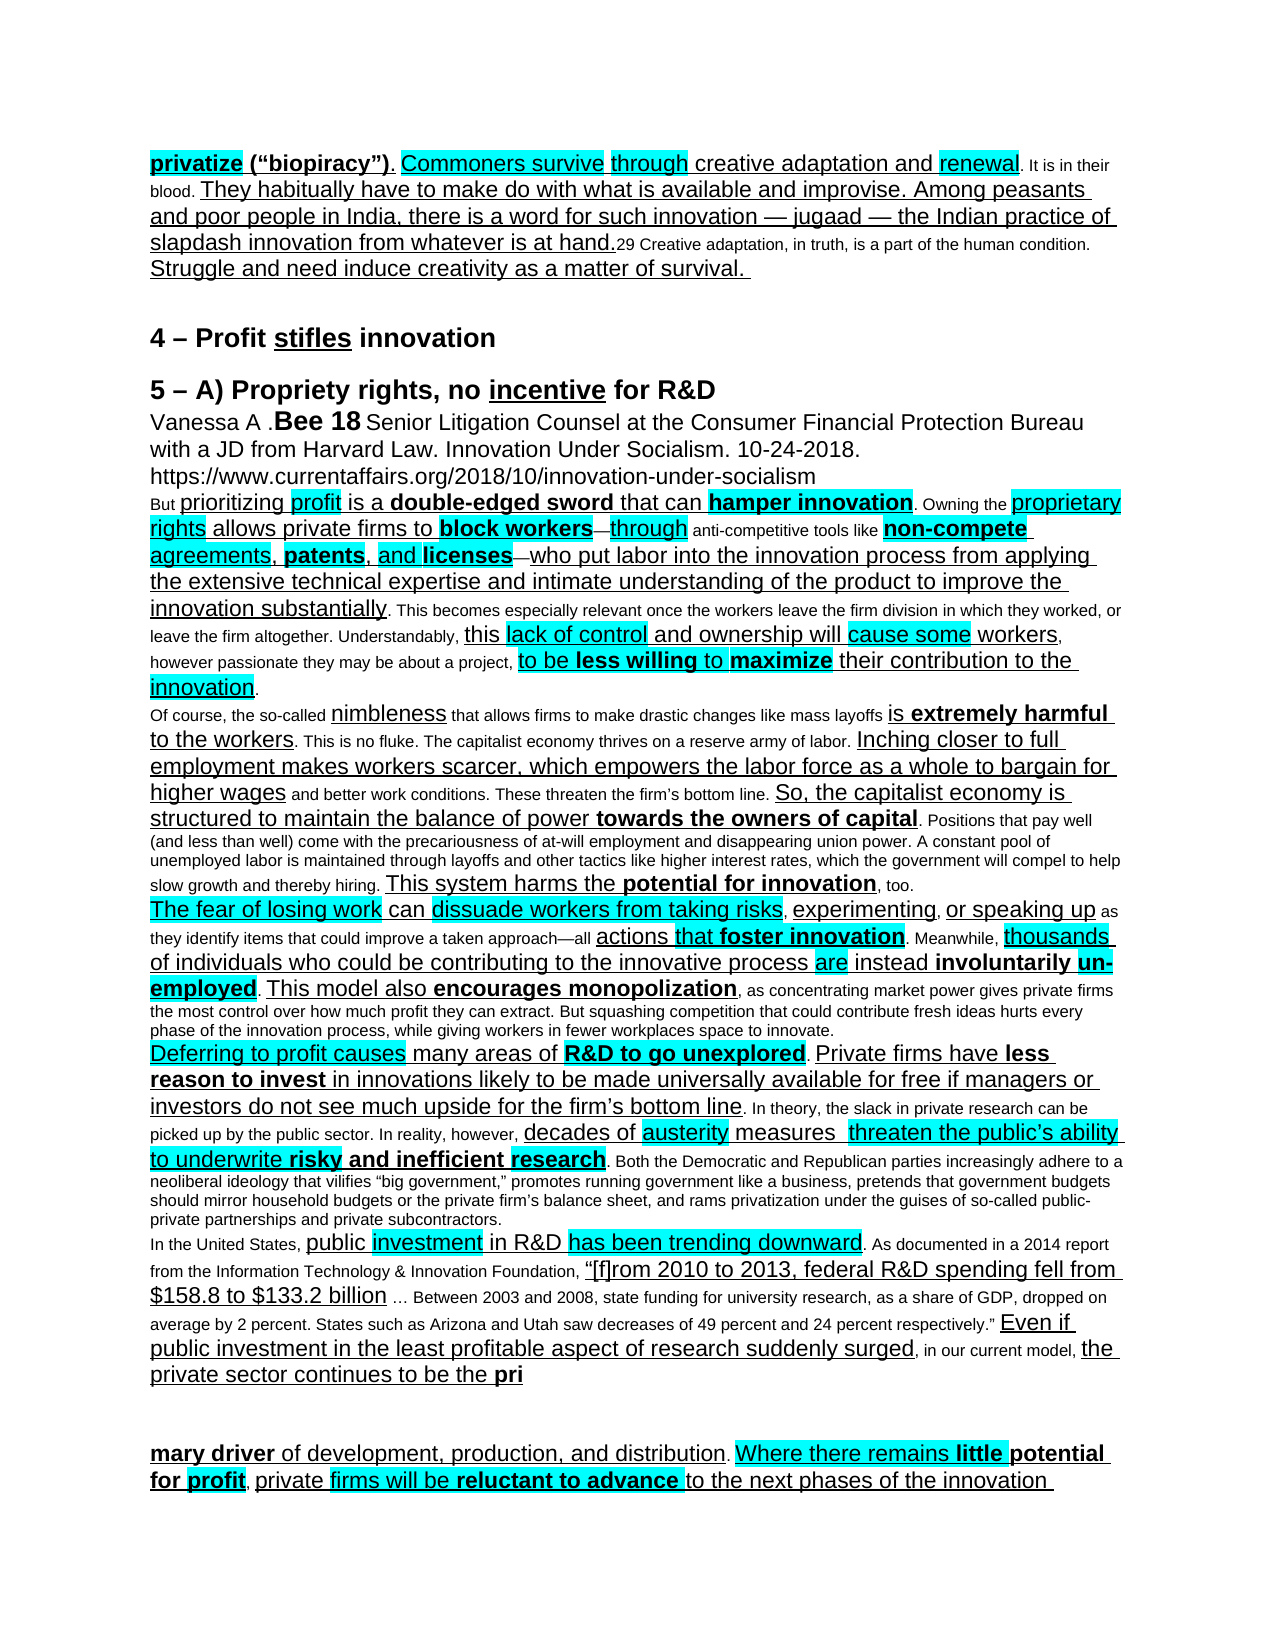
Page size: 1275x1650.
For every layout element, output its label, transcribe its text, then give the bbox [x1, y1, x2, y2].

subtitle 5 – A) Propriety rights, no incentive for R&D [150, 374, 1125, 405]
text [150, 1440, 1125, 1493]
text In the United States, public investment in R&D has been trending downward. As documented in a 2014 report from the Information Technology & Innovation Foundation, “[f]rom 2010 to 2013, federal R&D spending fell from $158.8 to $133.2 billion … Between 2003 and 2008, state funding for university research, as a share of GDP, dropped on average by 2 percent. States such as Arizona and Utah saw decreases of 49 percent and 24 percent respectively.” Even if public investment in the least profitable aspect of research suddenly surged, in our current model, the private sector continues to be the pri [150, 1229, 1125, 1387]
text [150, 150, 1125, 282]
text But prioritizing profit is a double-edged sword that can hamper innovation. Owning the proprietary rights allows private firms to block workers—through anti-competitive tools like non-compete agreements, patents, and licenses—who put labor into the innovation process from applying the extensive technical expertise and intimate understanding of the product to improve the innovation substantially. This becomes especially relevant once the workers leave the firm division in which they worked, or leave the firm altogether. Understandably, this lack of control and ownership will cause some workers, however passionate they may be about a project, to be less willing to maximize their contribution to the innovation. [150, 489, 1125, 700]
text The fear of losing work can dissuade workers from taking risks, experimenting, or speaking up as they identify items that could improve a taken approach—all actions that foster innovation. Meanwhile, thousands of individuals who could be contributing to the innovative process are instead involuntarily un-employed. This model also encourages monopolization, as concentrating market power gives private firms the most control over how much profit they can extract. But squashing competition that could contribute fresh ideas hurts every phase of the innovation process, while giving workers in fewer workplaces space to innovate. [150, 896, 1125, 1040]
subtitle 4 – Profit stifles innovation [150, 322, 1125, 353]
text Vanessa A .Bee 18 Senior Litigation Counsel at the Consumer Financial Protection Bureau with a JD from Harvard Law. Innovation Under Socialism. 10-24-2018. https://www.currentaffairs.org/2018/10/innovation-under-socialism [150, 405, 1125, 489]
text Of course, the so-called nimbleness that allows firms to make drastic changes like mass layoffs is extremely harmful to the workers. This is no fluke. The capitalist economy thrives on a reserve army of labor. Inching closer to full employment makes workers scarcer, which empowers the labor force as a whole to bargain for higher wages and better work conditions. These threaten the firm’s bottom line. So, the capitalist economy is structured to maintain the balance of power towards the owners of capital. Positions that pay well (and less than well) come with the precariousness of at-will employment and disappearing union power. A constant pool of unemployed labor is maintained through layoffs and other tactics like higher interest rates, which the government will compel to help slow growth and thereby hiring. This system harms the potential for innovation, too. [150, 700, 1125, 896]
text Deferring to profit causes many areas of R&D to go unexplored. Private firms have less reason to invest in innovations likely to be made universally available for free if managers or investors do not see much upside for the firm’s bottom line. In theory, the slack in private research can be picked up by the public sector. In reality, however, decades of austerity measures threaten the public’s ability to underwrite risky and inefficient research. Both the Democratic and Republican parties increasingly adhere to a neoliberal ideology that vilifies “big government,” promotes running government like a business, pretends that government budgets should mirror household budgets or the private firm’s balance sheet, and rams privatization under the guises of so-called public-private partnerships and private subcontractors. [150, 1040, 1125, 1229]
